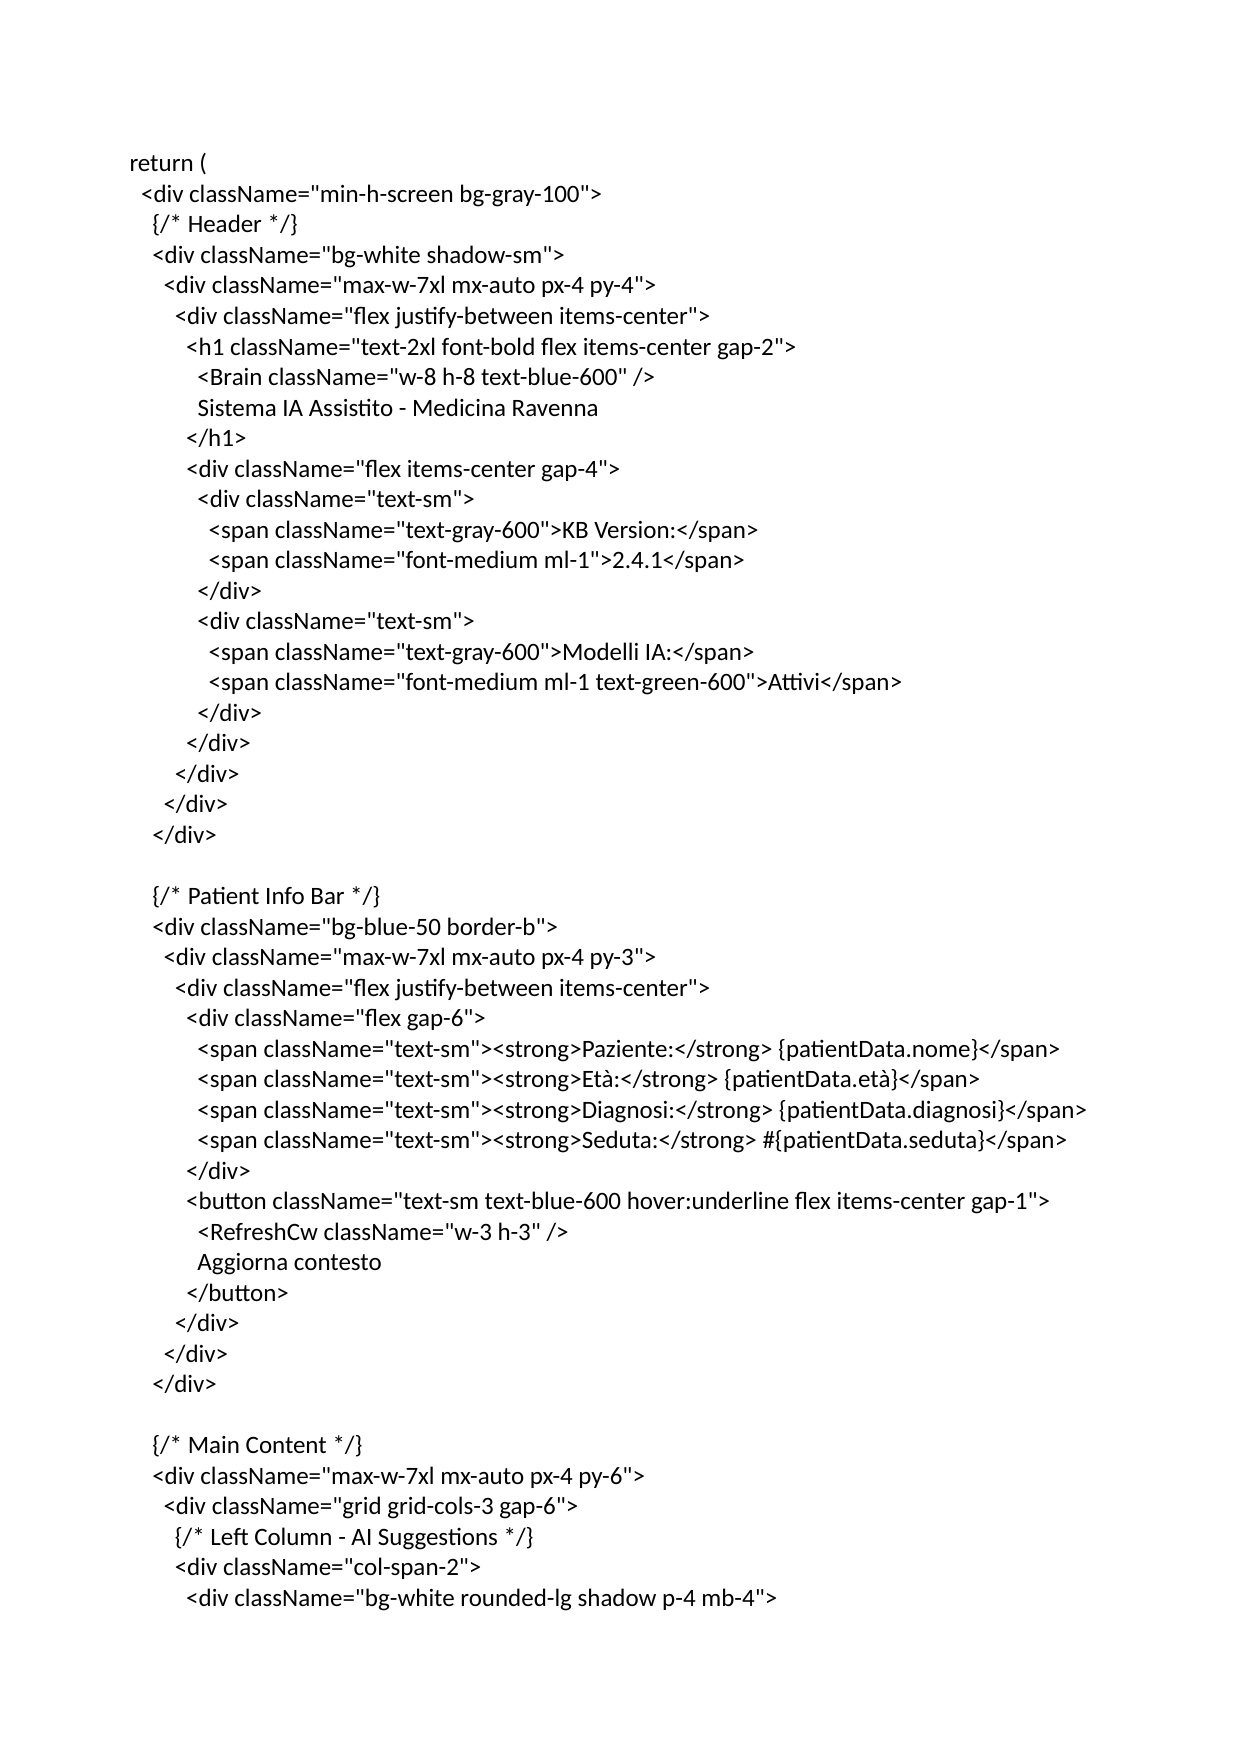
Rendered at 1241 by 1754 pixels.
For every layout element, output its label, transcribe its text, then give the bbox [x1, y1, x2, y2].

text <div className="flex items-center gap-4"> [118, 453, 1122, 483]
text Sistema IA Assistito - Medicina Ravenna [118, 392, 1122, 422]
text <span className="font-medium ml-1 text-green-600">Attivi</span> [118, 666, 1122, 697]
text <div className="grid grid-cols-3 gap-6"> [118, 1491, 1122, 1521]
text <div className="min-h-screen bg-gray-100"> [118, 178, 1122, 209]
text </div> [118, 1368, 1122, 1399]
text <span className="font-medium ml-1">2.4.1</span> [118, 544, 1122, 575]
text <span className="text-gray-600">Modelli IA:</span> [118, 636, 1122, 666]
text </div> [118, 819, 1122, 849]
text </div> [118, 575, 1122, 605]
text <div className="max-w-7xl mx-auto px-4 py-6"> [118, 1460, 1122, 1491]
text <h1 className="text-2xl font-bold flex items-center gap-2"> [118, 331, 1122, 361]
text <span className="text-gray-600">KB Version:</span> [118, 514, 1122, 544]
text <Brain className="w-8 h-8 text-blue-600" /> [118, 361, 1122, 392]
text </div> [118, 788, 1122, 819]
text {/* Header */} [118, 209, 1122, 239]
text <div className="col-span-2"> [118, 1552, 1122, 1582]
text <div className="text-sm"> [118, 483, 1122, 514]
text <div className="text-sm"> [118, 605, 1122, 636]
text {/* Patient Info Bar */} [118, 880, 1122, 911]
text </h1> [118, 422, 1122, 453]
text <div className="bg-blue-50 border-b"> [118, 911, 1122, 941]
text <div className="bg-white rounded-lg shadow p-4 mb-4"> [118, 1582, 1122, 1613]
text </div> [118, 758, 1122, 788]
text <span className="text-sm"><strong>Paziente:</strong> {patientData.nome}</span> [118, 1033, 1122, 1063]
text </div> [118, 1155, 1122, 1185]
text {/* Left Column - AI Suggestions */} [118, 1521, 1122, 1552]
text <span className="text-sm"><strong>Seduta:</strong> #{patientData.seduta}</span> [118, 1124, 1122, 1155]
text <button className="text-sm text-blue-600 hover:underline flex items-center gap-1"> [118, 1185, 1122, 1216]
text Aggiorna contesto [118, 1246, 1122, 1277]
text <div className="flex gap-6"> [118, 1002, 1122, 1033]
text <RefreshCw className="w-3 h-3" /> [118, 1216, 1122, 1246]
text </div> [118, 727, 1122, 758]
text </div> [118, 1307, 1122, 1338]
text <span className="text-sm"><strong>Diagnosi:</strong> {patientData.diagnosi}</span> [118, 1094, 1122, 1124]
text <div className="flex justify-between items-center"> [118, 300, 1122, 331]
text </div> [118, 1338, 1122, 1368]
text <div className="bg-white shadow-sm"> [118, 239, 1122, 270]
text <span className="text-sm"><strong>Età:</strong> {patientData.età}</span> [118, 1063, 1122, 1094]
text <div className="flex justify-between items-center"> [118, 972, 1122, 1002]
text {/* Main Content */} [118, 1429, 1122, 1460]
text <div className="max-w-7xl mx-auto px-4 py-3"> [118, 941, 1122, 972]
text <div className="max-w-7xl mx-auto px-4 py-4"> [118, 270, 1122, 300]
text return ( [118, 148, 1122, 178]
text </button> [118, 1277, 1122, 1307]
text </div> [118, 697, 1122, 727]
